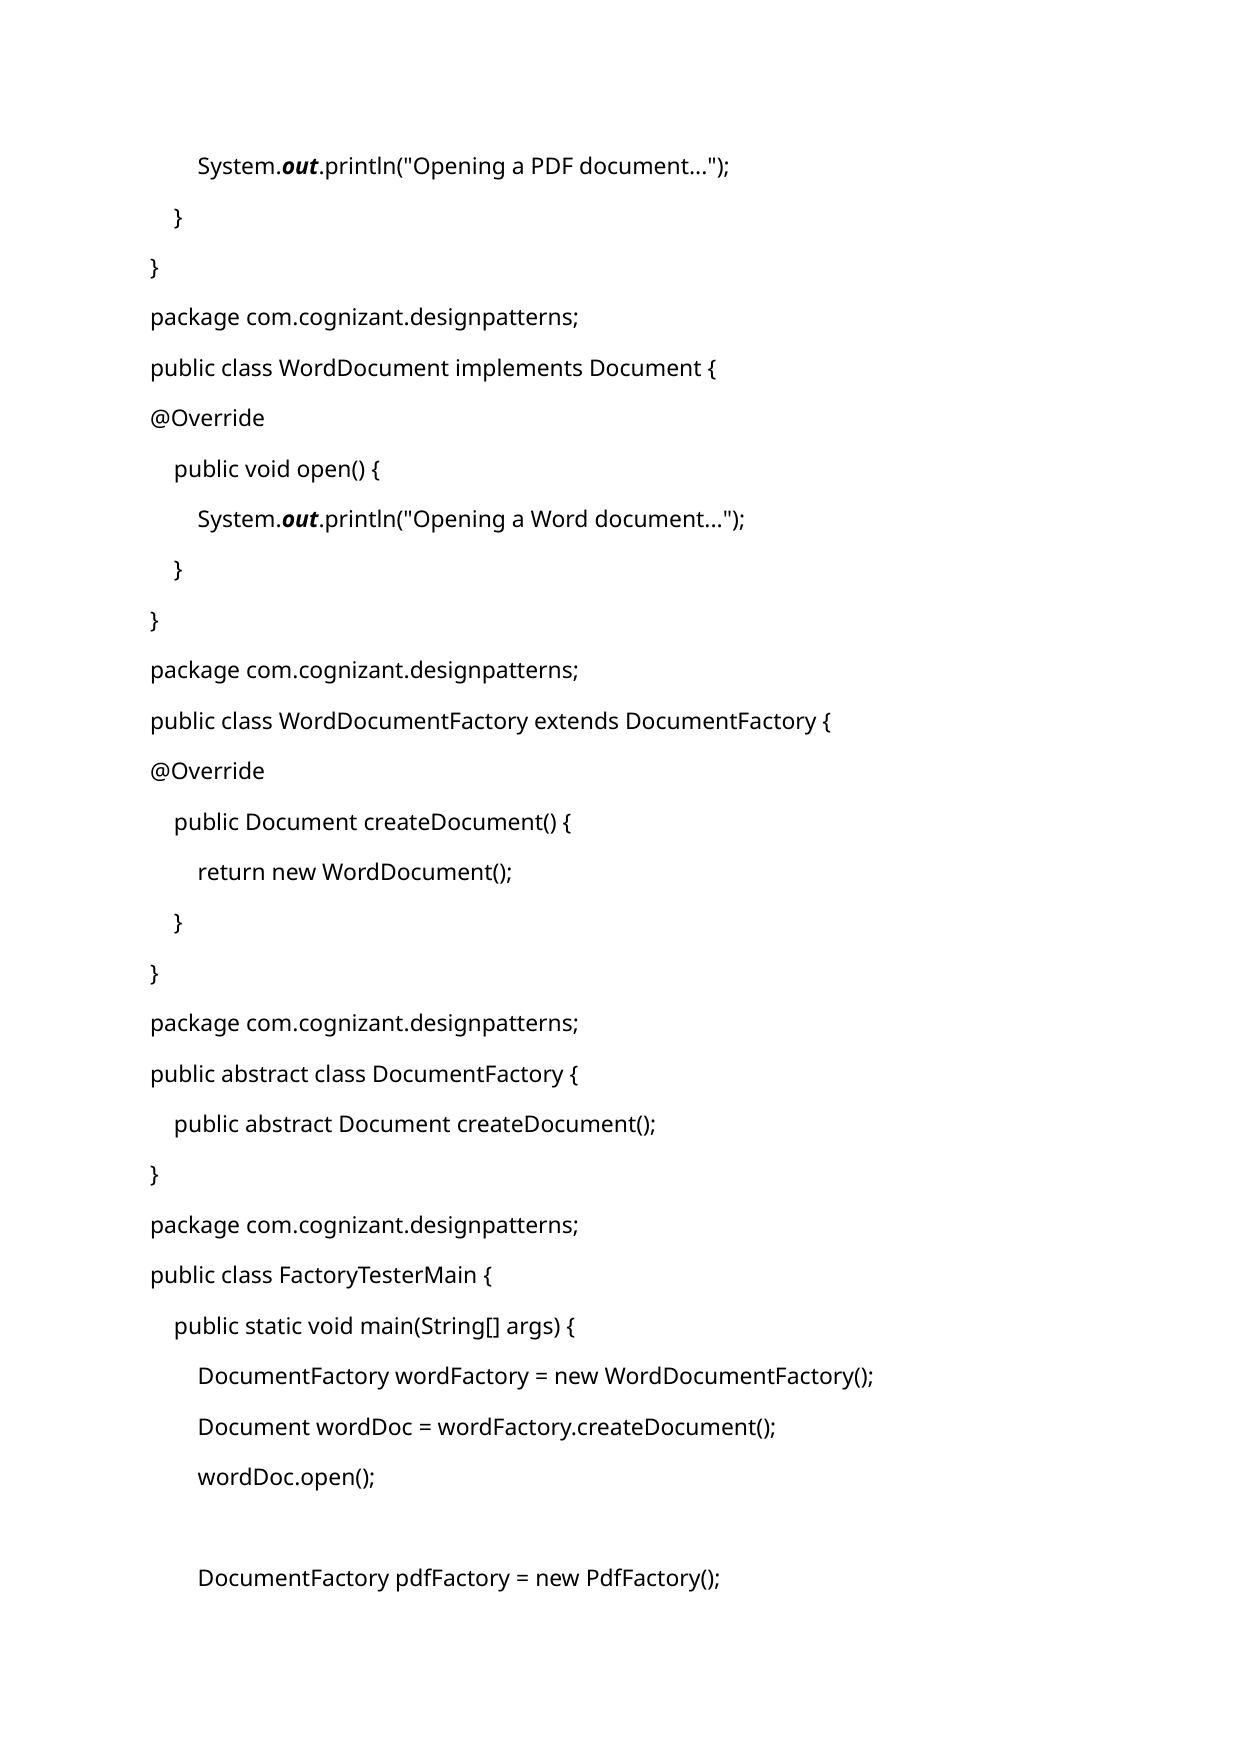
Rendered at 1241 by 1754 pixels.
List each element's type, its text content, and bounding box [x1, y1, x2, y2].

text package com.cognizant.designpatterns; [150, 1209, 1090, 1240]
text } [150, 604, 1090, 635]
text DocumentFactory wordFactory = new WordDocumentFactory(); [150, 1360, 1090, 1391]
text wordDoc.open(); [150, 1461, 1090, 1492]
text @Override [150, 402, 1090, 433]
text package com.cognizant.designpatterns; [150, 654, 1090, 685]
text public abstract class DocumentFactory { [150, 1057, 1090, 1089]
text public class FactoryTesterMain { [150, 1259, 1090, 1290]
text public class WordDocument implements Document { [150, 352, 1090, 383]
text @Override [150, 755, 1090, 786]
text } [150, 251, 1090, 282]
text } [150, 553, 1090, 584]
text DocumentFactory pdfFactory = new PdfFactory(); [150, 1562, 1090, 1593]
text public static void main(String[] args) { [150, 1309, 1090, 1341]
text System.out.println("Opening a Word document..."); [150, 503, 1090, 534]
text public void open() { [150, 452, 1090, 484]
text } [150, 906, 1090, 937]
text package com.cognizant.designpatterns; [150, 301, 1090, 332]
text } [150, 957, 1090, 988]
text Document wordDoc = wordFactory.createDocument(); [150, 1410, 1090, 1442]
text public Document createDocument() { [150, 805, 1090, 837]
text public abstract Document createDocument(); [150, 1108, 1090, 1139]
text public class WordDocumentFactory extends DocumentFactory { [150, 704, 1090, 736]
text System.out.println("Opening a PDF document..."); [150, 150, 1090, 181]
text } [150, 1158, 1090, 1189]
text return new WordDocument(); [150, 856, 1090, 887]
text package com.cognizant.designpatterns; [150, 1007, 1090, 1038]
text } [150, 200, 1090, 232]
